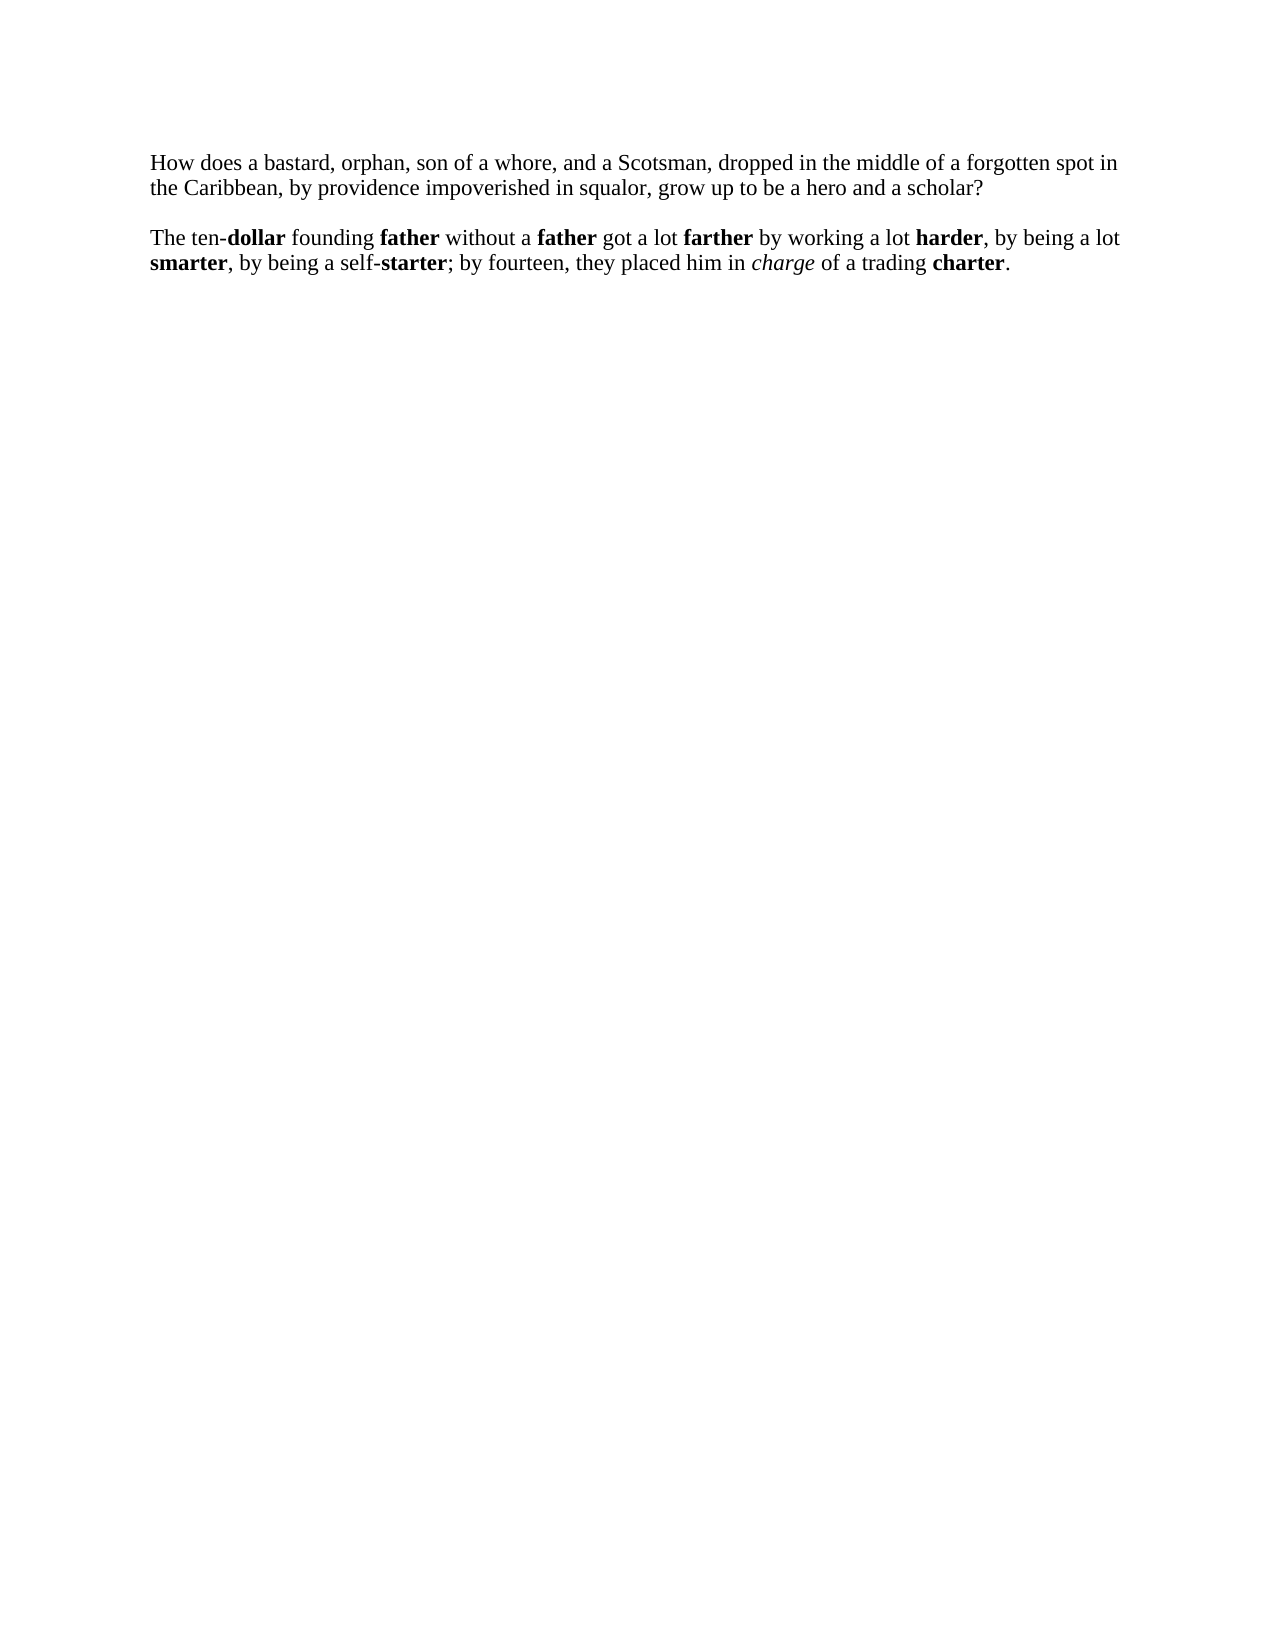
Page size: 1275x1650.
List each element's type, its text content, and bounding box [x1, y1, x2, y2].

text How does a bastard, orphan, son of a whore, and a Scotsman, dropped in the middle of a forgotten spot in the Caribbean, by providence impoverished in squalor, grow up to be a hero and a scholar? [150, 150, 1125, 200]
text The ten-dollar founding father without a father got a lot farther by working a lot harder, by being a lot smarter, by being a self-starter; by fourteen, they placed him in charge of a trading charter. [150, 225, 1125, 275]
